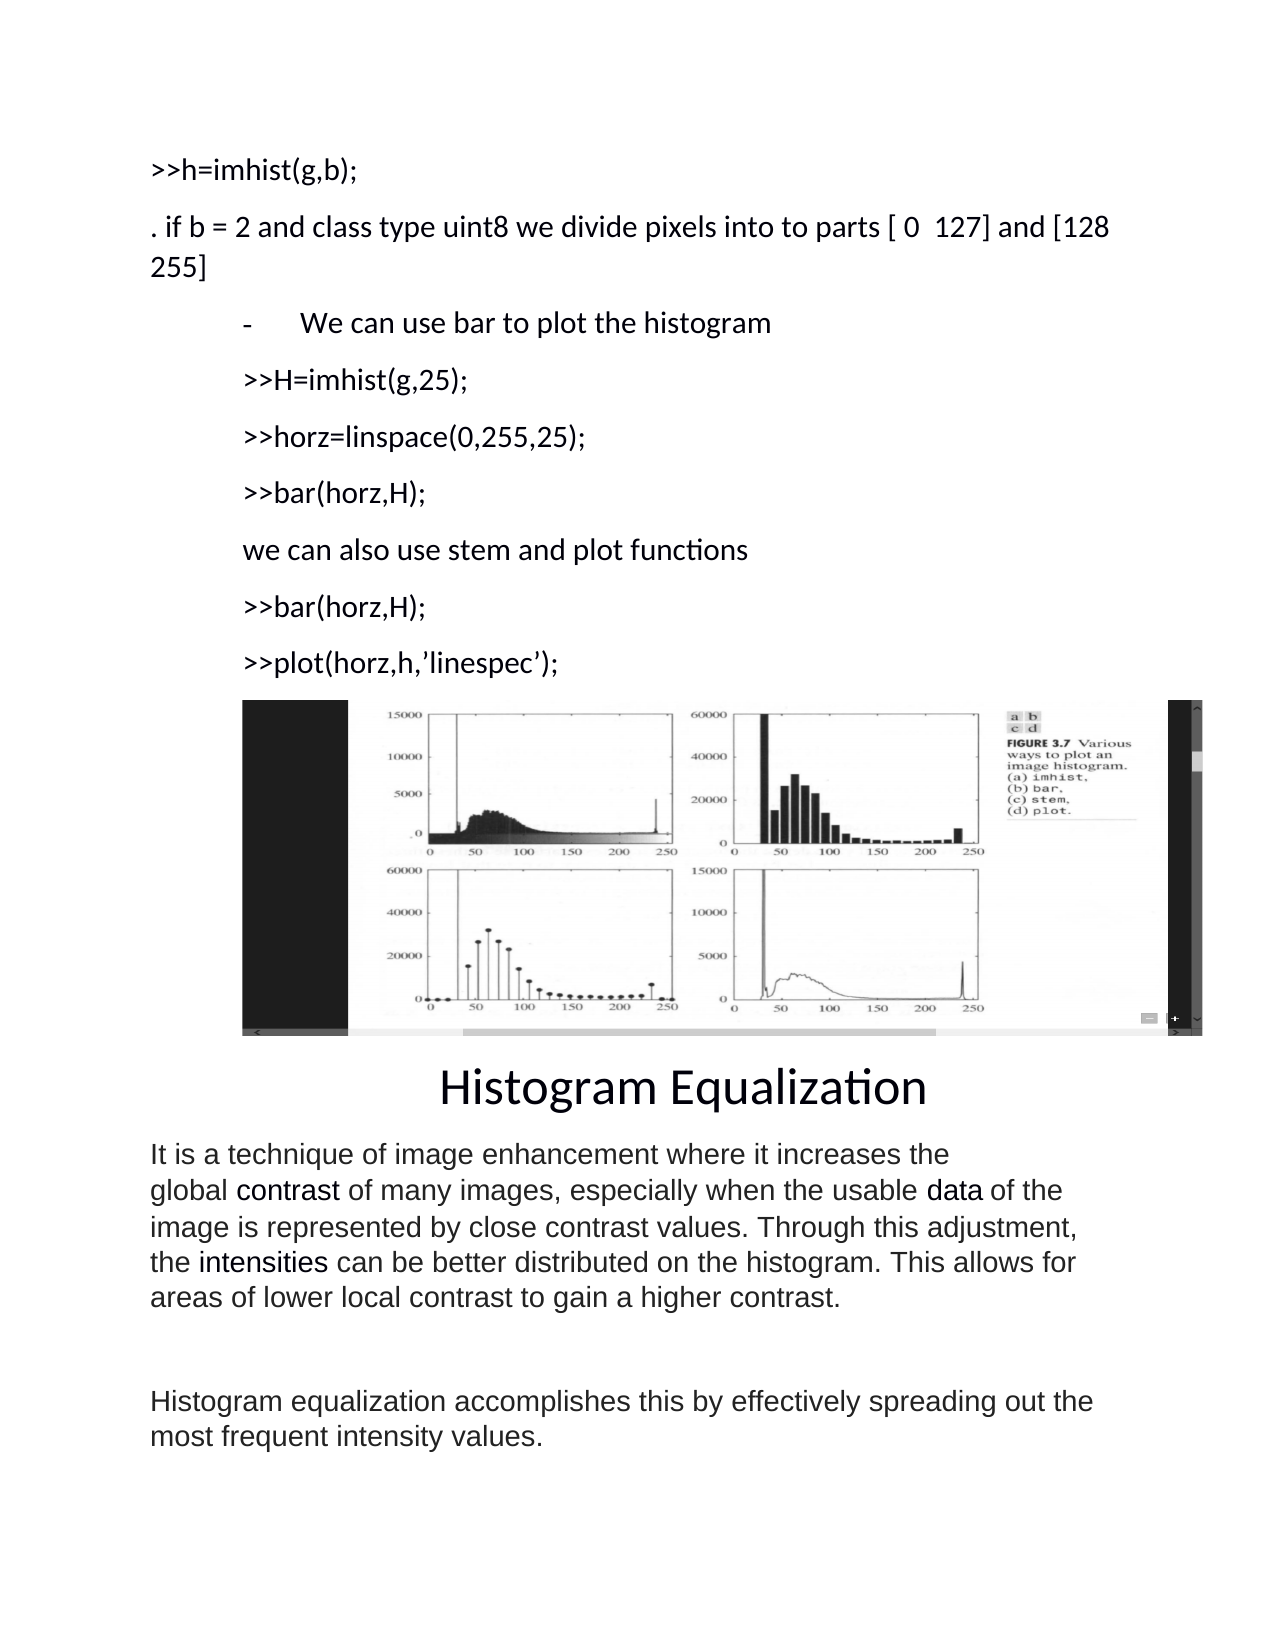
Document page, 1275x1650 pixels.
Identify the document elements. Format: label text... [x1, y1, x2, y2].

list We can use bar to plot the histogram [242, 303, 1125, 341]
picture [242, 700, 1203, 1036]
text Histogram Equalization [242, 1054, 1125, 1117]
text >>plot(horz,h,’linespec’); [242, 643, 1125, 681]
text >>horz=linspace(0,255,25); [242, 417, 1125, 455]
text It is a technique of image enhancement where it increases the global contrast of many images, especially when the usable data of the image is represented by close contrast values. Through this adjustment, the intensities can be better distributed on the histogram. This allows for areas of lower local contrast to gain a higher contrast. [150, 1137, 1125, 1314]
text >>bar(horz,H); [242, 473, 1125, 511]
text >>h=imhist(g,b); [150, 150, 1125, 188]
text >>H=imhist(g,25); [242, 360, 1125, 398]
text we can also use stem and plot functions [242, 530, 1125, 568]
text >>bar(horz,H); [242, 587, 1125, 625]
text . if b = 2 and class type uint8 we divide pixels into to parts [ 0 127] and [128 255] [150, 207, 1125, 285]
text Histogram equalization accomplishes this by effectively spreading out the most frequent intensity values. [150, 1384, 1125, 1453]
